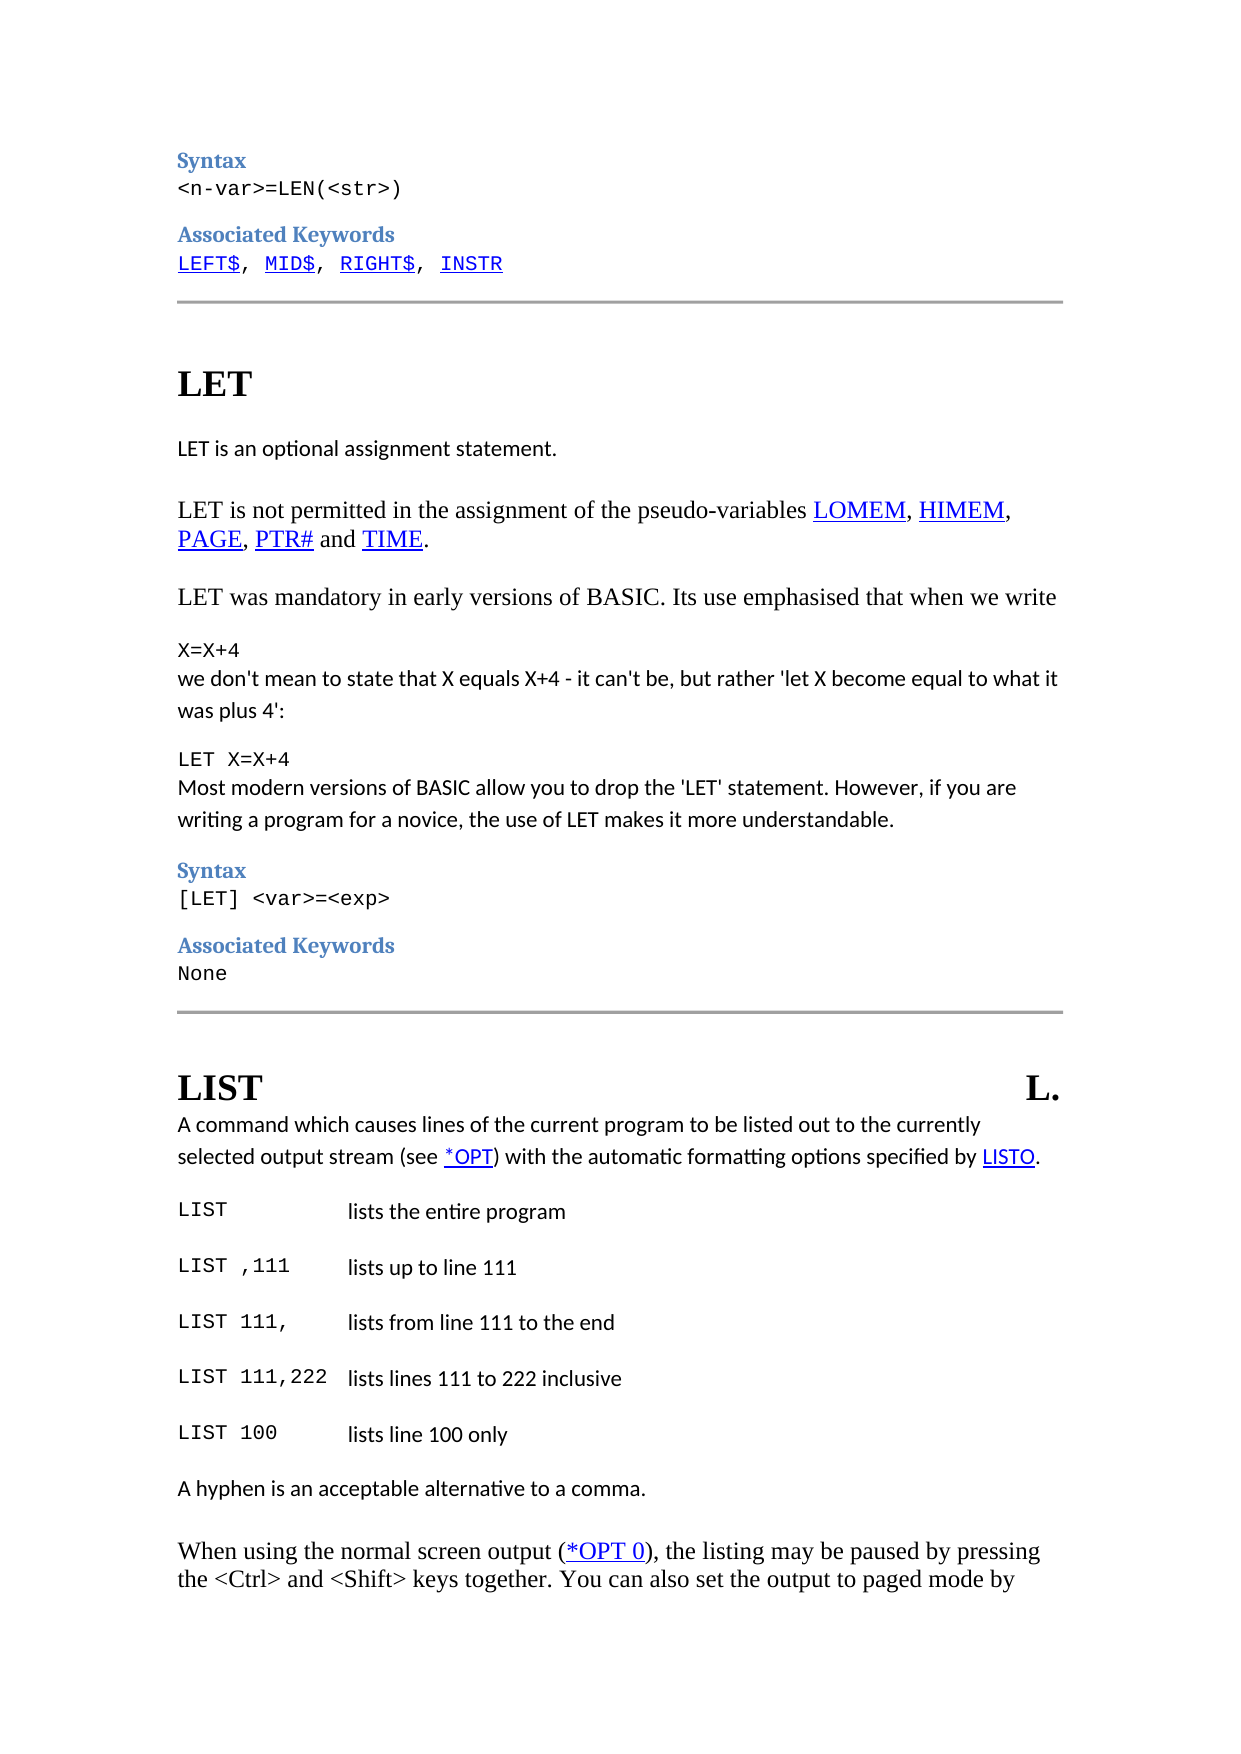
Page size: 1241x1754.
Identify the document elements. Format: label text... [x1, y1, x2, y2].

text LET X=X+4 [177, 749, 1063, 773]
text X=X+4 [177, 640, 1063, 664]
text [LET] <var>=<exp> [177, 888, 1063, 912]
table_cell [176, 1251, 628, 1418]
text Most modern versions of BASIC allow you to drop the 'LET' statement. However, if you are writing a program for a novice, the use of LET makes it more understandable. [177, 773, 1063, 833]
text None [177, 963, 1063, 986]
subtitle Associated Keywords [177, 222, 1063, 249]
text LET is not permitted in the assignment of the pseudo-variables LOMEM, HIMEM, PAGE, PTR# and TIME. [177, 496, 1063, 553]
text we don't mean to state that X equals X+4 - it can't be, but rather 'let X become equal to what it was plus 4': [177, 664, 1063, 724]
subtitle Associated Keywords [177, 932, 1063, 959]
text A command which causes lines of the current program to be listed out to the currently selected output stream (see *OPT) with the automatic formatting options specified by LISTO. [177, 1110, 1063, 1170]
text <n-var>=LEN(<str>) [177, 178, 1063, 201]
subtitle Syntax [177, 148, 1063, 174]
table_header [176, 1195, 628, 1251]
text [177, 1536, 1063, 1593]
text LET was mandatory in early versions of BASIC. Its use emphasised that when we write [177, 582, 1063, 611]
text LEFT$, MID$, RIGHT$, INSTR [177, 252, 1063, 276]
text A hyphen is an acceptable alternative to a comma. [177, 1474, 1063, 1502]
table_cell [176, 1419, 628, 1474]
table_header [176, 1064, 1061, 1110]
subtitle Syntax [177, 858, 1063, 884]
text LET is an optional assignment statement. [177, 434, 1063, 462]
subtitle LET [177, 362, 1063, 405]
